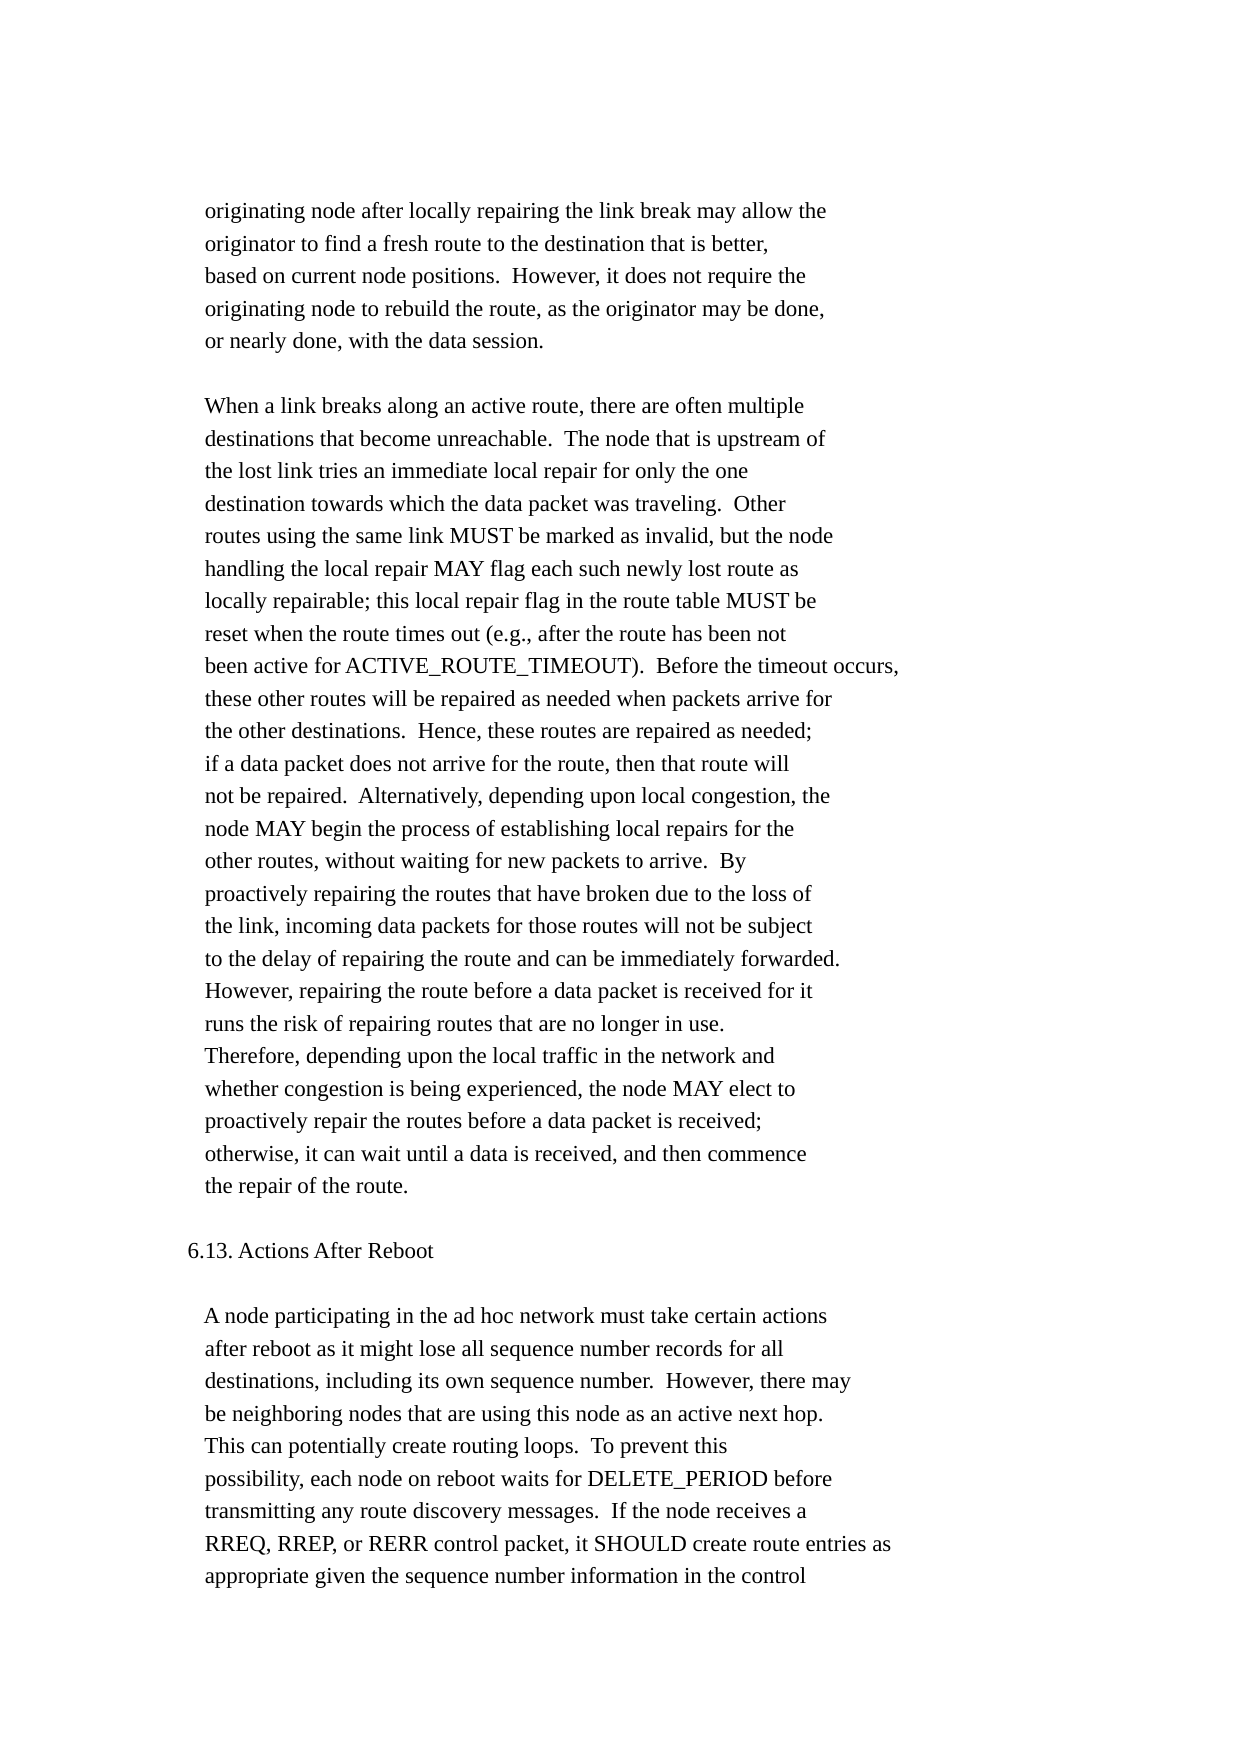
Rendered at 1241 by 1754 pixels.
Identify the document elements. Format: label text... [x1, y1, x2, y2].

text whether congestion is being experienced, the node MAY elect to [187, 1072, 1053, 1104]
text RREQ, RREP, or RERR control packet, it SHOULD create route entries as [187, 1527, 1053, 1559]
text otherwise, it can wait until a data is received, and then commence [187, 1137, 1053, 1169]
text the link, incoming data packets for those routes will not be subject [187, 909, 1053, 942]
text This can potentially create routing loops. To prevent this [187, 1429, 1053, 1462]
text or nearly done, with the data session. [187, 324, 1053, 357]
text transmitting any route discovery messages. If the node receives a [187, 1494, 1053, 1527]
text runs the risk of repairing routes that are no longer in use. [187, 1007, 1053, 1039]
text the other destinations. Hence, these routes are repaired as needed; [187, 714, 1053, 747]
text to the delay of repairing the route and can be immediately forwarded. [187, 942, 1053, 974]
text after reboot as it might lose all sequence number records for all [187, 1332, 1053, 1364]
text handling the local repair MAY flag each such newly lost route as [187, 552, 1053, 584]
text Therefore, depending upon the local traffic in the network and [187, 1039, 1053, 1072]
text appropriate given the sequence number information in the control [187, 1559, 1053, 1592]
text destination towards which the data packet was traveling. Other [187, 487, 1053, 519]
text based on current node positions. However, it does not require the [187, 259, 1053, 292]
text if a data packet does not arrive for the route, then that route will [187, 747, 1053, 779]
text 6.13. Actions After Reboot [187, 1234, 1053, 1267]
text be neighboring nodes that are using this node as an active next hop. [187, 1397, 1053, 1429]
text However, repairing the route before a data packet is received for it [187, 974, 1053, 1007]
text the lost link tries an immediate local repair for only the one [187, 454, 1053, 487]
text A node participating in the ad hoc network must take certain actions [187, 1299, 1053, 1332]
text these other routes will be repaired as needed when packets arrive for [187, 682, 1053, 714]
text originating node to rebuild the route, as the originator may be done, [187, 292, 1053, 324]
text locally repairable; this local repair flag in the route table MUST be [187, 584, 1053, 617]
text originating node after locally repairing the link break may allow the [187, 194, 1053, 227]
text not be repaired. Alternatively, depending upon local congestion, the [187, 779, 1053, 812]
text been active for ACTIVE_ROUTE_TIMEOUT). Before the timeout occurs, [187, 649, 1053, 682]
text proactively repair the routes before a data packet is received; [187, 1104, 1053, 1137]
text possibility, each node on reboot waits for DELETE_PERIOD before [187, 1462, 1053, 1494]
text When a link breaks along an active route, there are often multiple [187, 389, 1053, 422]
text routes using the same link MUST be marked as invalid, but the node [187, 519, 1053, 552]
text destinations, including its own sequence number. However, there may [187, 1364, 1053, 1397]
text originator to find a fresh route to the destination that is better, [187, 227, 1053, 259]
text reset when the route times out (e.g., after the route has been not [187, 617, 1053, 649]
text destinations that become unreachable. The node that is upstream of [187, 422, 1053, 454]
text other routes, without waiting for new packets to arrive. By [187, 844, 1053, 877]
text proactively repairing the routes that have broken due to the loss of [187, 877, 1053, 909]
text node MAY begin the process of establishing local repairs for the [187, 812, 1053, 844]
text the repair of the route. [187, 1169, 1053, 1202]
